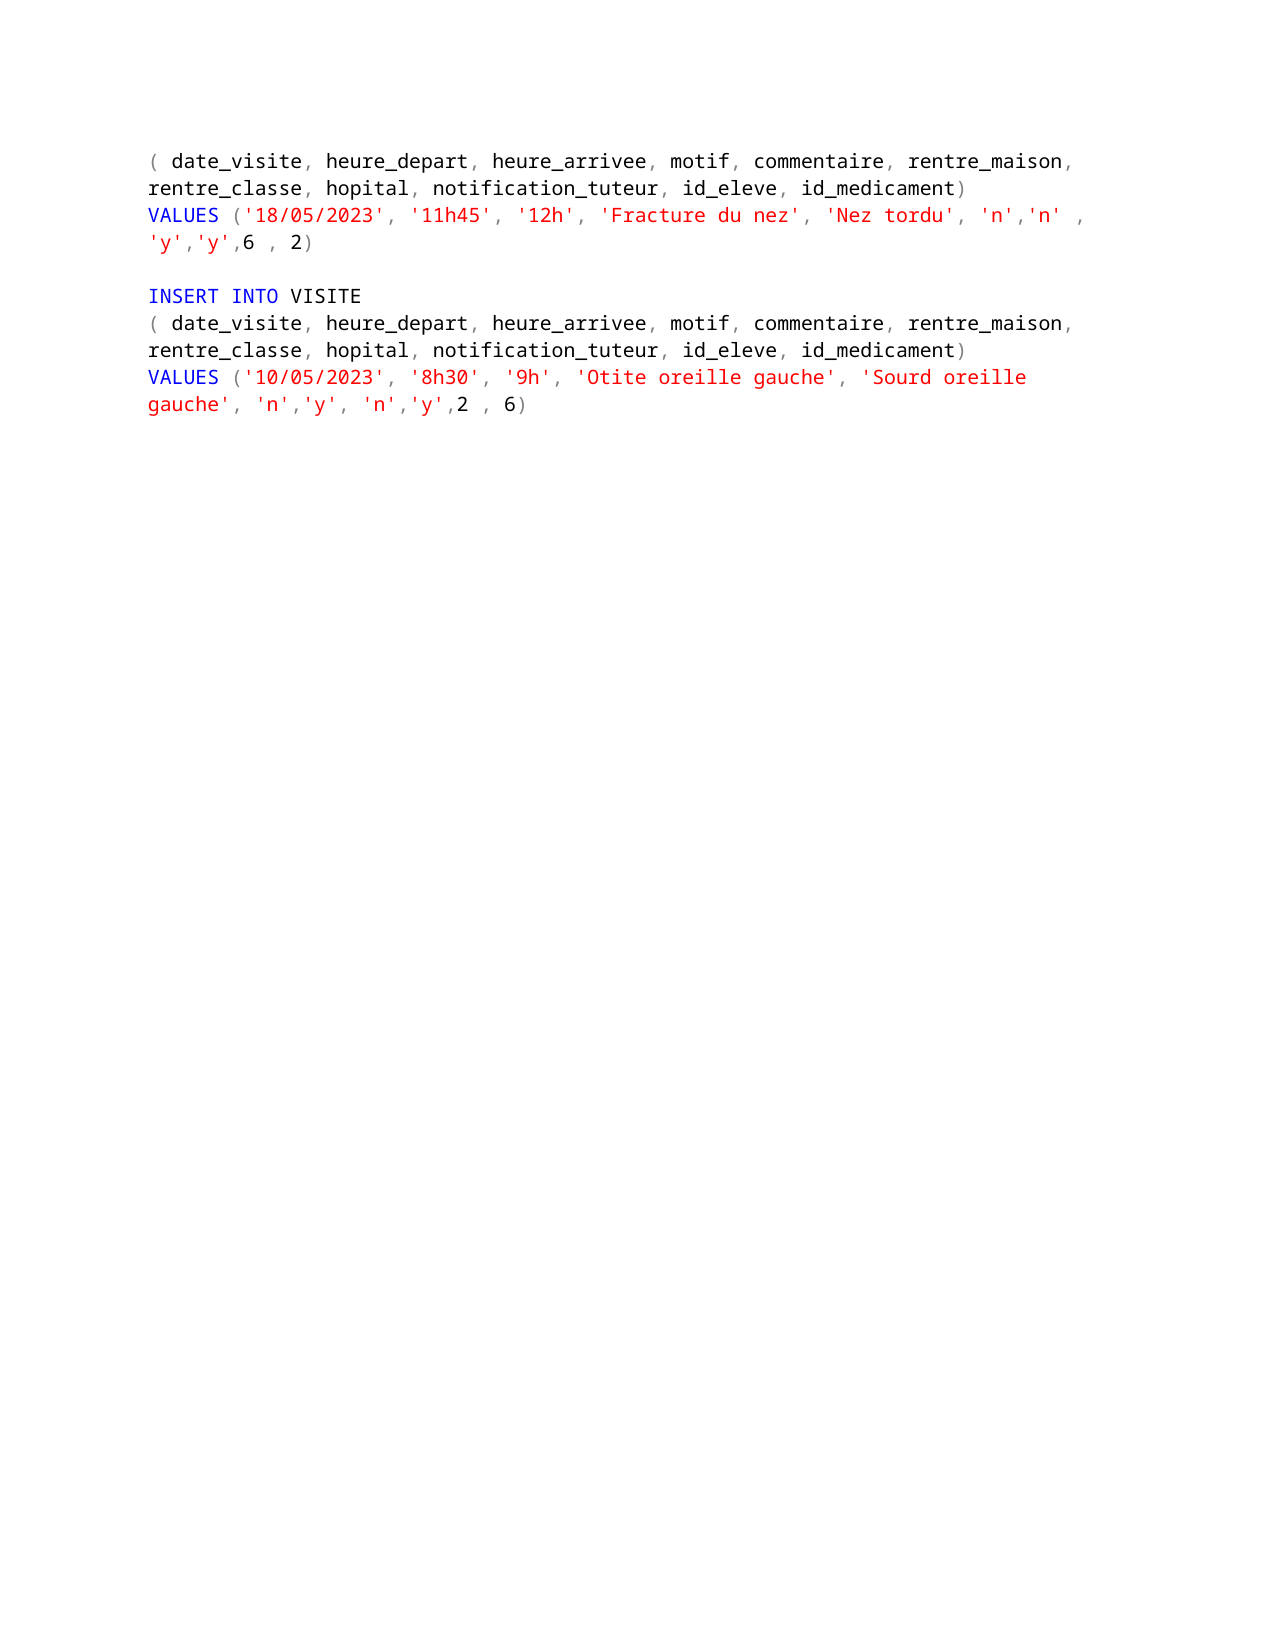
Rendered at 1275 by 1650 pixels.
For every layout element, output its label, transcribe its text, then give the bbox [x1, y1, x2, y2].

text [148, 148, 1127, 202]
text INSERT INTO VISITE [148, 282, 1127, 309]
text ( date_visite, heure_depart, heure_arrivee, motif, commentaire, rentre_maison, rentre_classe, hopital, notification_tuteur, id_eleve, id_medicament) [148, 309, 1127, 363]
text VALUES ('18/05/2023', '11h45', '12h', 'Fracture du nez', 'Nez tordu', 'n','n' , 'y','y',6 , 2) [148, 202, 1127, 256]
text VALUES ('10/05/2023', '8h30', '9h', 'Otite oreille gauche', 'Sourd oreille gauche', 'n','y', 'n','y',2 , 6) [148, 363, 1127, 417]
